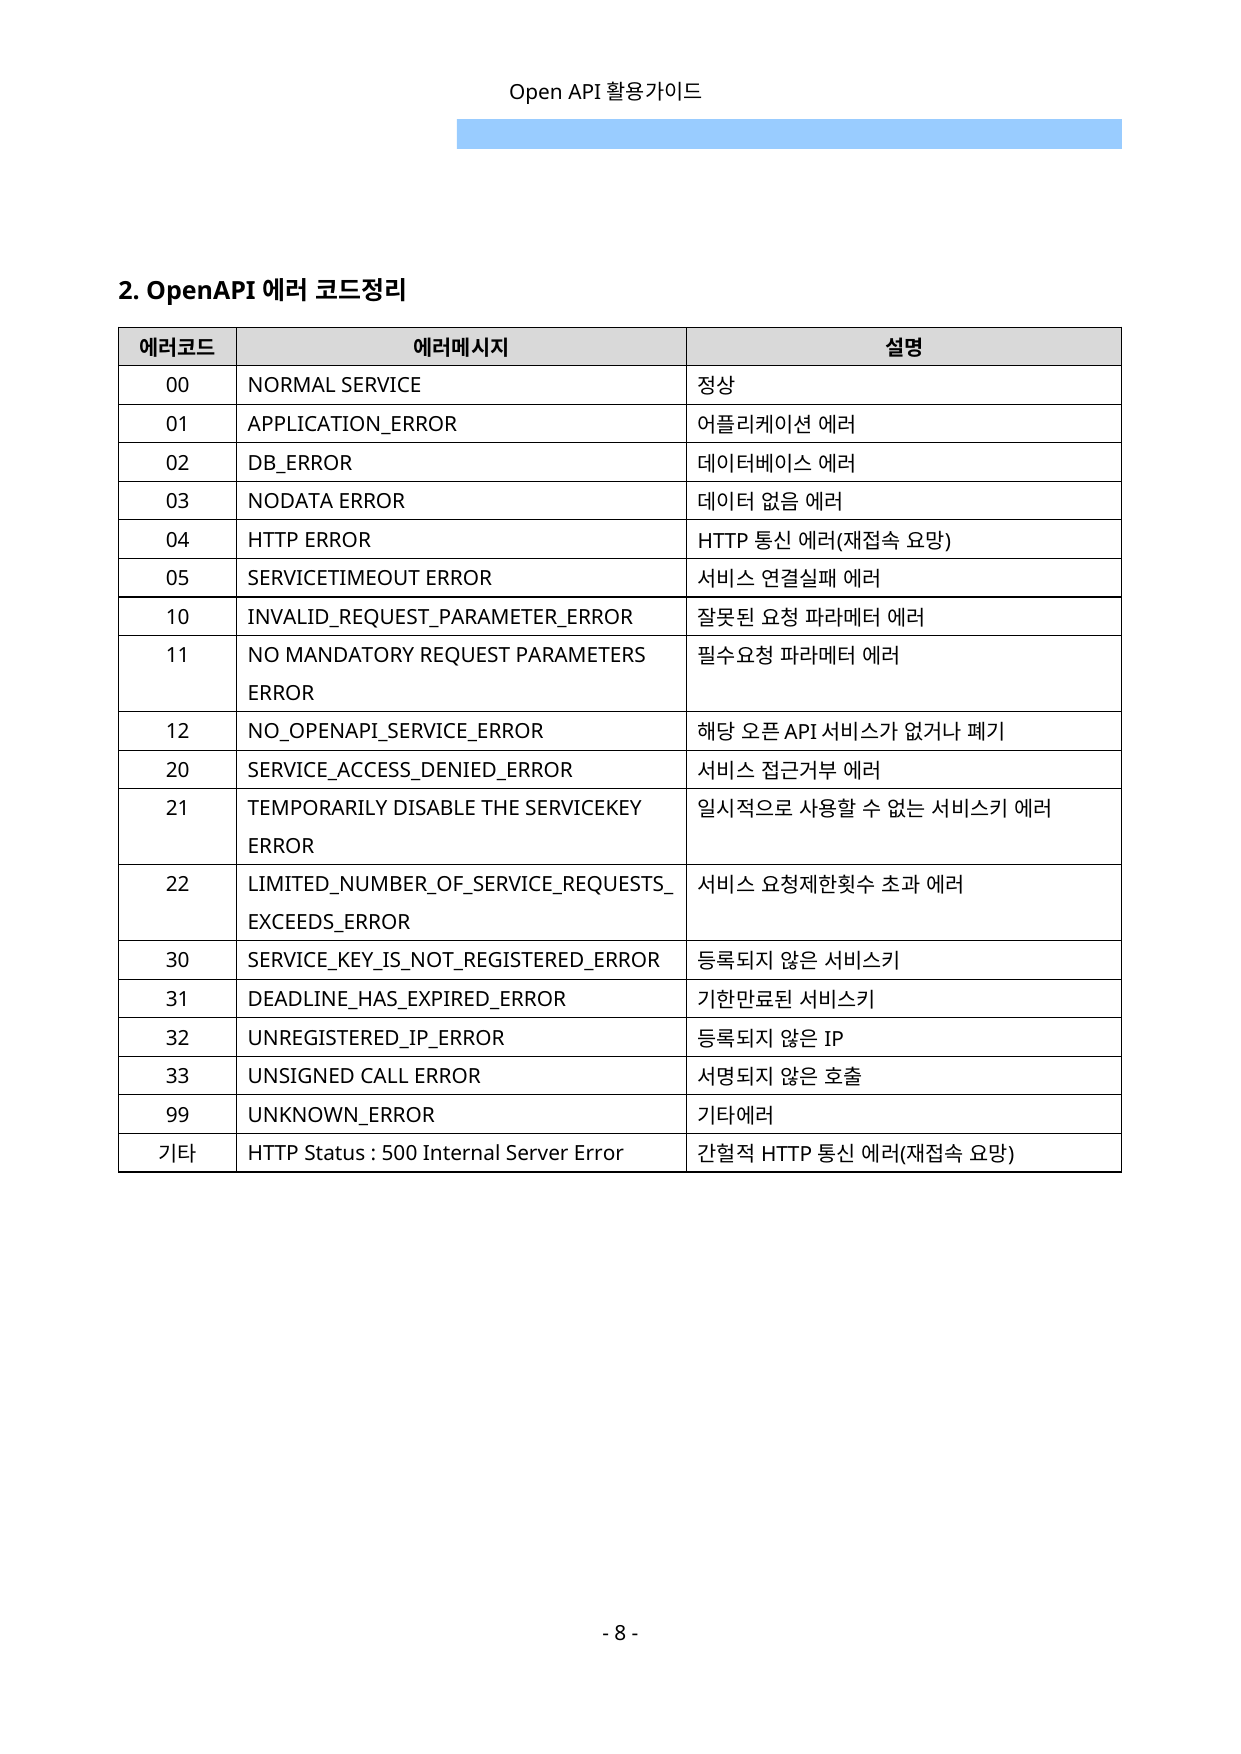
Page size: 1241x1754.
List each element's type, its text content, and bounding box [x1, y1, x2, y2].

table_cell 정상 [687, 366, 1121, 404]
text 2. OpenAPI 에러 코드정리 [118, 269, 1122, 307]
table_header 에러코드 [119, 328, 236, 365]
table_cell 등록되지 않은 서비스키 [687, 941, 1121, 979]
table_cell 서비스 요청제한횟수 초과 에러 [687, 865, 1121, 940]
table_cell SERVICE_KEY_IS_NOT_REGISTERED_ERROR [237, 941, 686, 979]
table_cell 10 [119, 598, 236, 635]
table_cell UNSIGNED CALL ERROR [237, 1057, 686, 1094]
table_cell 32 [119, 1018, 236, 1056]
table_cell 간헐적 HTTP 통신 에러(재접속 요망) [687, 1134, 1121, 1171]
table_cell LIMITED_NUMBER_OF_SERVICE_REQUESTS_EXCEEDS_ERROR [237, 865, 686, 940]
table_cell NO MANDATORY REQUEST PARAMETERS ERROR [237, 636, 686, 711]
table_cell 12 [119, 712, 236, 749]
table_cell UNREGISTERED_IP_ERROR [237, 1018, 686, 1056]
table_cell DB_ERROR [237, 443, 686, 481]
table_cell 00 [119, 366, 236, 404]
table_cell NORMAL SERVICE [237, 366, 686, 404]
table_header 설명 [687, 328, 1121, 365]
table_cell 21 [119, 789, 236, 864]
table_cell 어플리케이션 에러 [687, 405, 1121, 442]
table_cell 서명되지 않은 호출 [687, 1057, 1121, 1094]
table_cell 기타 [119, 1134, 236, 1171]
table_cell 해당 오픈API서비스가 없거나 폐기 [687, 712, 1121, 749]
table_cell 31 [119, 980, 236, 1017]
table_cell SERVICE_ACCESS_DENIED_ERROR [237, 751, 686, 788]
table_cell 33 [119, 1057, 236, 1094]
table_cell 데이터 없음 에러 [687, 482, 1121, 519]
table_cell NO_OPENAPI_SERVICE_ERROR [237, 712, 686, 749]
table_cell HTTP ERROR [237, 520, 686, 558]
table_header 에러메시지 [237, 328, 686, 365]
table_cell 99 [119, 1095, 236, 1133]
table_cell NODATA ERROR [237, 482, 686, 519]
table_cell 기타에러 [687, 1095, 1121, 1133]
table_cell 30 [119, 941, 236, 979]
table_cell 일시적으로 사용할 수 없는 서비스키 에러 [687, 789, 1121, 864]
table_cell DEADLINE_HAS_EXPIRED_ERROR [237, 980, 686, 1017]
table_cell 04 [119, 520, 236, 558]
table_cell 03 [119, 482, 236, 519]
table_cell 등록되지 않은 IP [687, 1018, 1121, 1056]
table_cell 필수요청 파라메터 에러 [687, 636, 1121, 711]
table_cell 잘못된 요청 파라메터 에러 [687, 598, 1121, 635]
table_cell HTTP Status : 500 Internal Server Error [237, 1134, 686, 1171]
table_cell TEMPORARILY DISABLE THE SERVICEKEY ERROR [237, 789, 686, 864]
table_cell 01 [119, 405, 236, 442]
table_cell 데이터베이스 에러 [687, 443, 1121, 481]
table_cell HTTP 통신 에러(재접속 요망) [687, 520, 1121, 558]
table_cell 20 [119, 751, 236, 788]
table_cell UNKNOWN_ERROR [237, 1095, 686, 1133]
table_cell SERVICETIMEOUT ERROR [237, 559, 686, 596]
table_cell 05 [119, 559, 236, 596]
table_cell 서비스 접근거부 에러 [687, 751, 1121, 788]
table_cell APPLICATION_ERROR [237, 405, 686, 442]
table_cell 22 [119, 865, 236, 940]
table_cell INVALID_REQUEST_PARAMETER_ERROR [237, 598, 686, 635]
table_cell 11 [119, 636, 236, 711]
table_cell 02 [119, 443, 236, 481]
table_cell 기한만료된 서비스키 [687, 980, 1121, 1017]
table_cell 서비스 연결실패 에러 [687, 559, 1121, 596]
